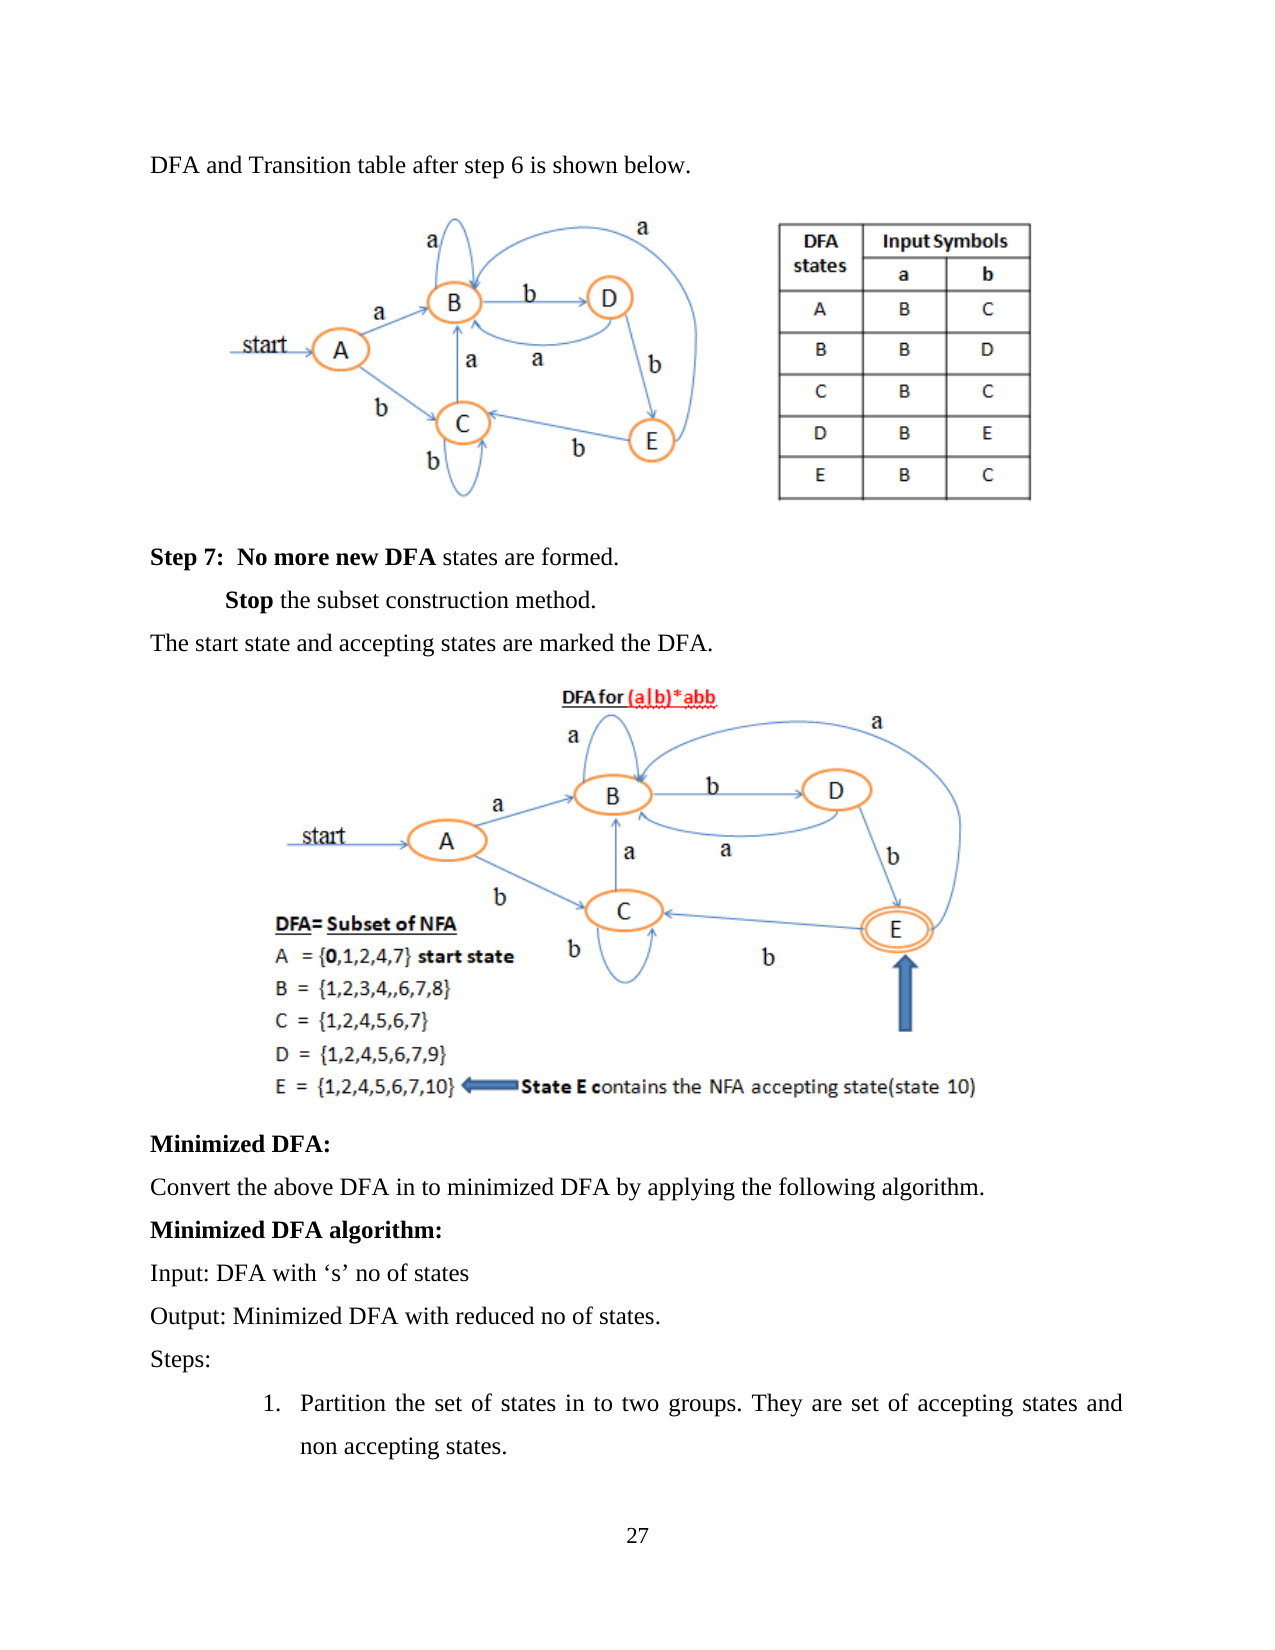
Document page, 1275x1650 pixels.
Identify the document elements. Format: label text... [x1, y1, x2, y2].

picture [225, 671, 1007, 1116]
subtitle Minimized DFA: [150, 1129, 1125, 1158]
text Input: DFA with ‘s’ no of states [150, 1258, 1125, 1287]
list Partition the set of states in to two groups. They are set of accepting states and non accepting states. [262, 1388, 1125, 1459]
text Convert the above DFA in to minimized DFA by applying the following algorithm. [150, 1172, 1125, 1201]
subtitle Minimized DFA algorithm: [150, 1215, 1125, 1244]
text Output: Minimized DFA with reduced no of states. [150, 1301, 1125, 1330]
text DFA and Transition table after step 6 is shown below. [150, 150, 1125, 179]
picture [228, 193, 1047, 529]
text Stop the subset construction method. [150, 585, 1125, 613]
text Steps: [150, 1344, 1125, 1373]
text The start state and accepting states are marked the DFA. [150, 628, 1125, 657]
text Step 7: No more new DFA states are formed. [150, 542, 1125, 570]
